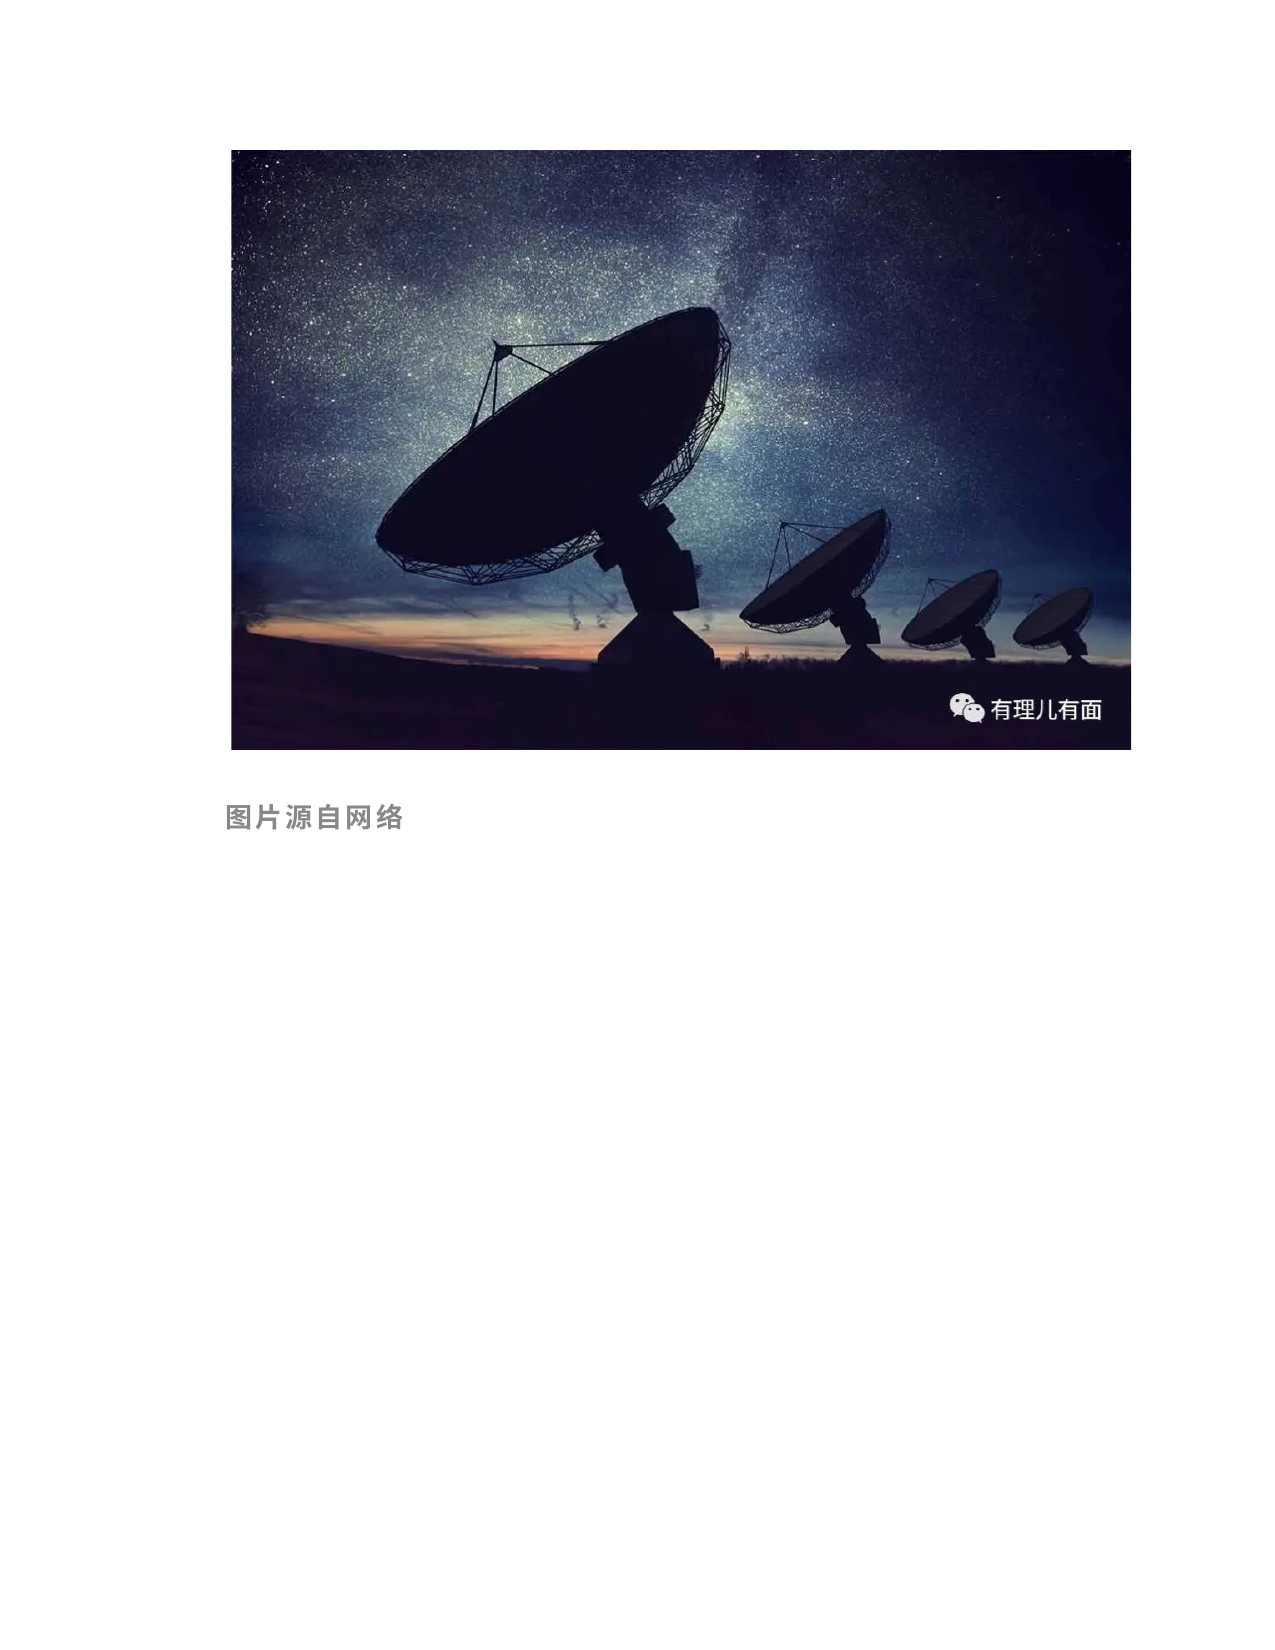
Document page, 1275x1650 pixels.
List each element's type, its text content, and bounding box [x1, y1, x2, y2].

picture [231, 150, 1132, 750]
text 图片源自网络 [225, 792, 1050, 835]
